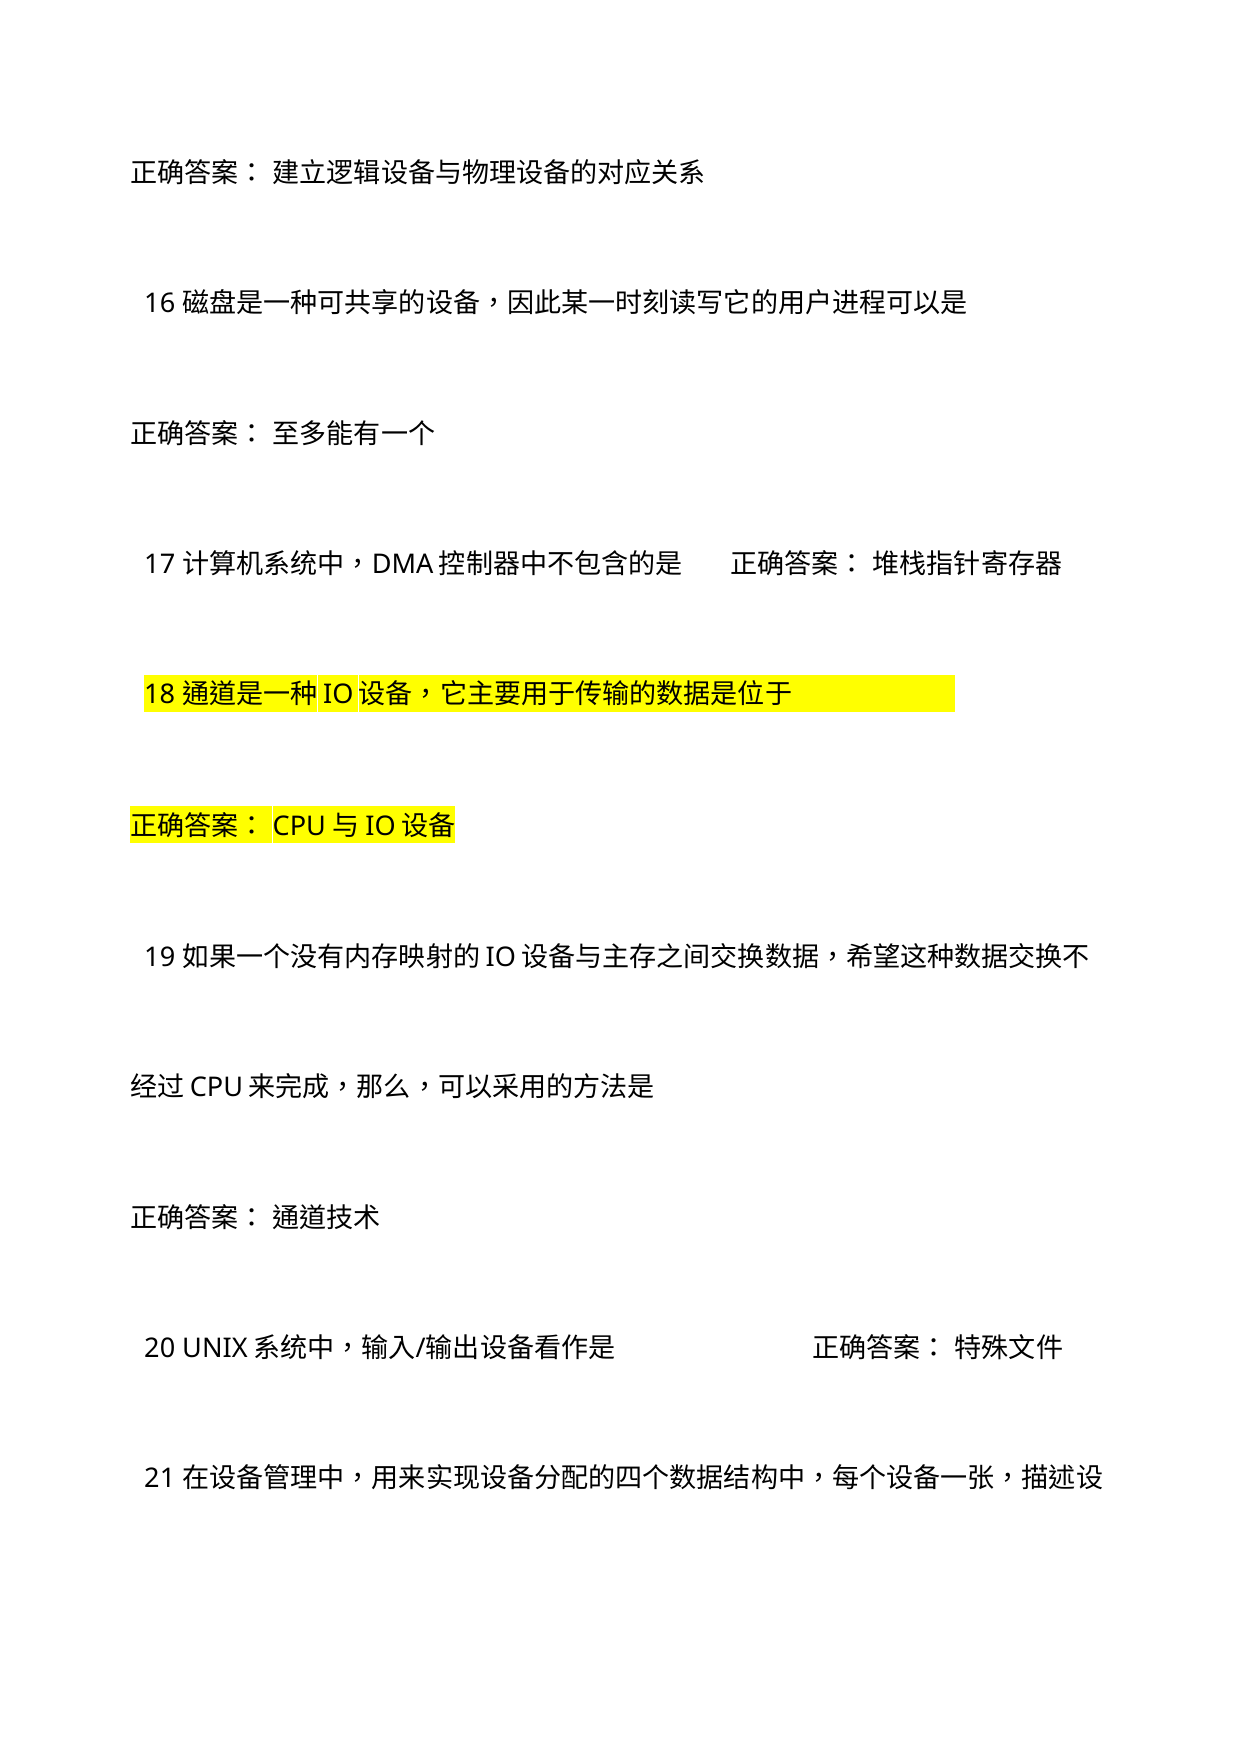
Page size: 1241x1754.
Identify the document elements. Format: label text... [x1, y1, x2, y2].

text 正确答案： CPU 与IO设备 [130, 792, 1110, 857]
text 正确答案： 至多能有一个 17 计算机系统中，DMA控制器中不包含的是 正确答案： 堆栈指针寄存器 18 通道是一种IO设备，它主要用于传输的数据是位于 [130, 401, 1110, 726]
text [130, 1184, 1110, 1509]
text 正确答案： 建立逻辑设备与物理设备的对应关系 16 磁盘是一种可共享的设备，因此某一时刻读写它的用户进程可以是 [130, 140, 1110, 335]
text 19 如果一个没有内存映射的IO设备与主存之间交换数据，希望这种数据交换不经过CPU来完成，那么，可以采用的方法是 [130, 923, 1110, 1118]
